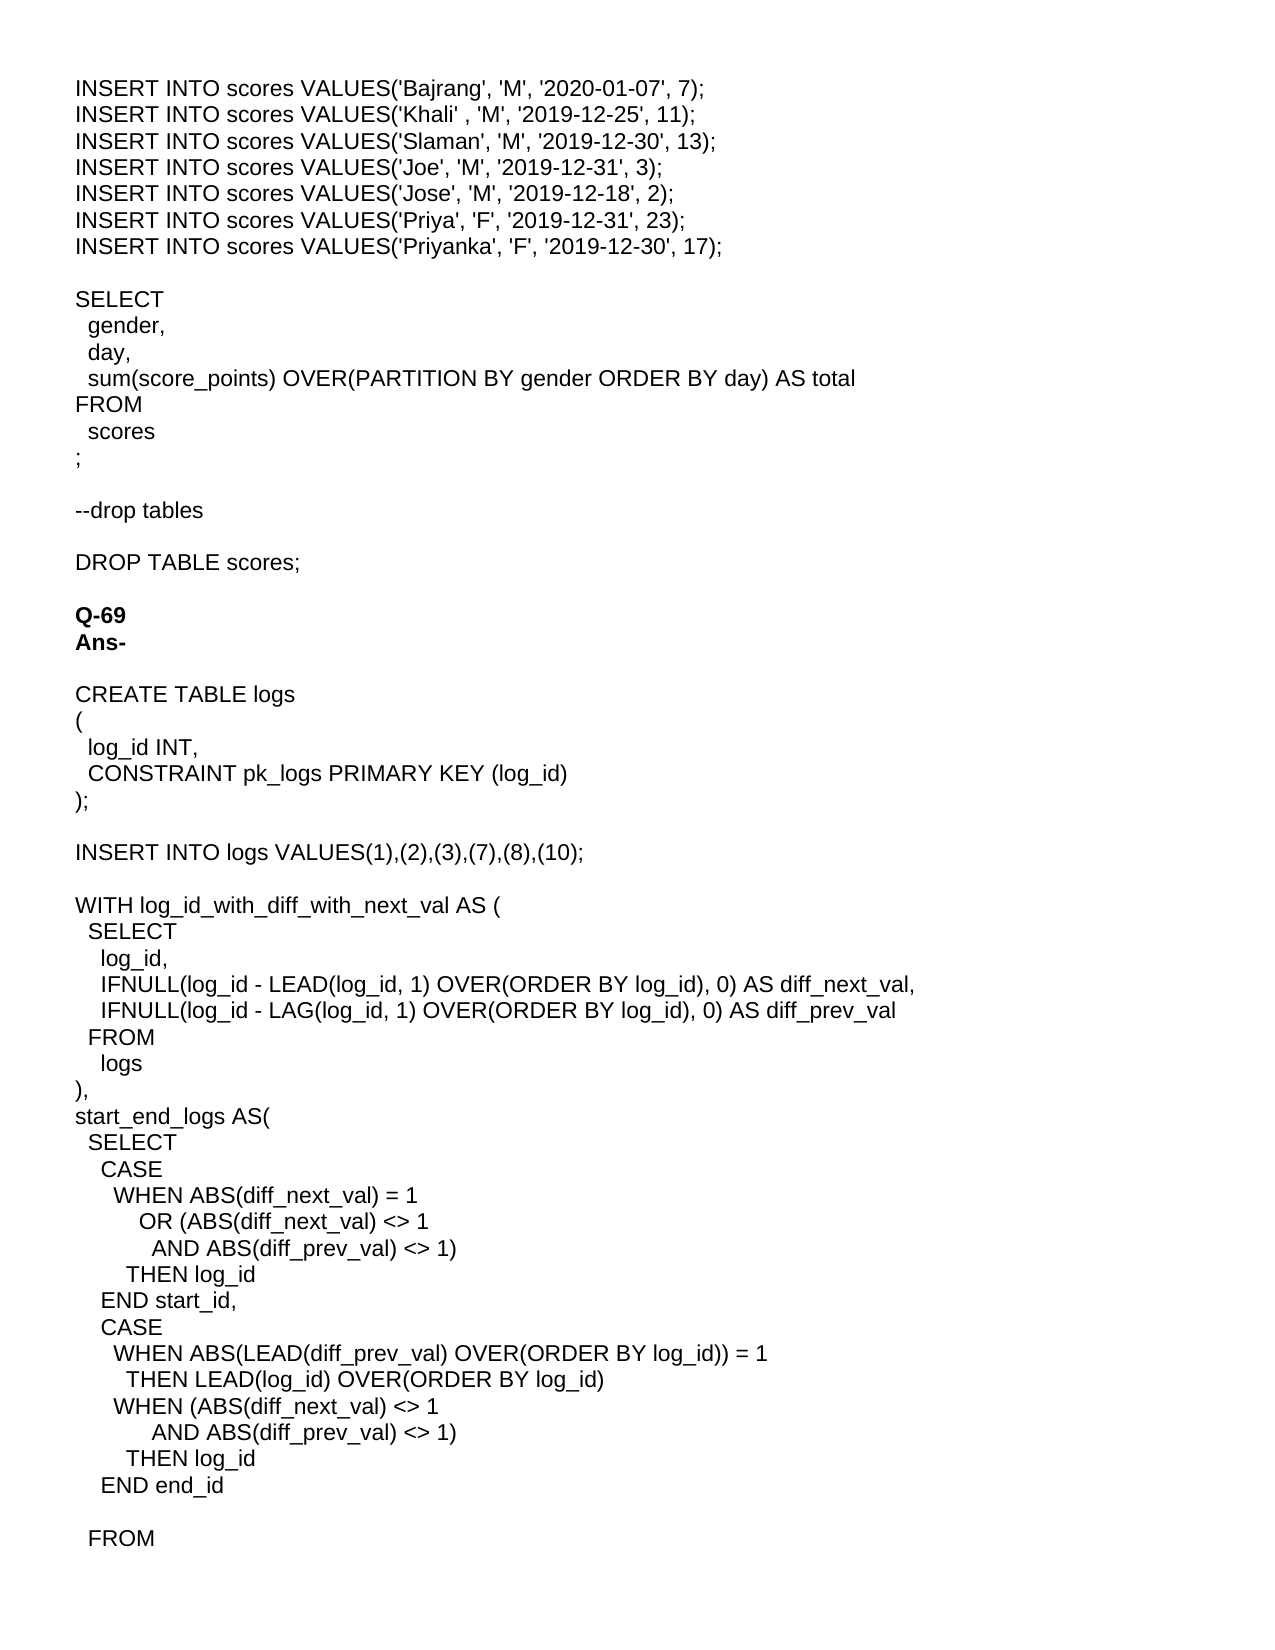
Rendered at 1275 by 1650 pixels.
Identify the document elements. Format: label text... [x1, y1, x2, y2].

text THEN log_id [75, 1445, 1200, 1472]
text FROM [75, 391, 1200, 418]
text start_end_logs AS( [75, 1103, 1200, 1129]
text ; [75, 444, 1200, 470]
text FROM [75, 1524, 1200, 1551]
text INSERT INTO scores VALUES('Joe', 'M', '2019-12-31', 3); [75, 154, 1200, 180]
text CONSTRAINT pk_logs PRIMARY KEY (log_id) [75, 760, 1200, 787]
text Q-69 [75, 602, 1200, 628]
text gender, [75, 312, 1200, 338]
text log_id, [75, 945, 1200, 971]
text DROP TABLE scores; [75, 549, 1200, 576]
text ), [75, 1076, 1200, 1103]
text ( [75, 707, 1200, 734]
text INSERT INTO scores VALUES('Priya', 'F', '2019-12-31', 23); [75, 207, 1200, 233]
text sum(score_points) OVER(PARTITION BY gender ORDER BY day) AS total [75, 365, 1200, 391]
text WHEN ABS(LEAD(diff_prev_val) OVER(ORDER BY log_id)) = 1 [75, 1340, 1200, 1366]
text day, [75, 338, 1200, 365]
text END end_id [75, 1472, 1200, 1498]
text SELECT [75, 1129, 1200, 1156]
text FROM [75, 1024, 1200, 1050]
text SELECT [75, 286, 1200, 312]
text Ans- [75, 628, 1200, 655]
text logs [75, 1050, 1200, 1076]
text INSERT INTO logs VALUES(1),(2),(3),(7),(8),(10); [75, 839, 1200, 866]
text WITH log_id_with_diff_with_next_val AS ( [75, 892, 1200, 918]
text CASE [75, 1156, 1200, 1182]
text ); [75, 787, 1200, 813]
text IFNULL(log_id - LAG(log_id, 1) OVER(ORDER BY log_id), 0) AS diff_prev_val [75, 997, 1200, 1024]
text scores [75, 418, 1200, 444]
text WHEN ABS(diff_next_val) = 1 [75, 1182, 1200, 1208]
text INSERT INTO scores VALUES('Priyanka', 'F', '2019-12-30', 17); [75, 233, 1200, 259]
text INSERT INTO scores VALUES('Slaman', 'M', '2019-12-30', 13); [75, 128, 1200, 154]
text log_id INT, [75, 734, 1200, 760]
text SELECT [75, 918, 1200, 945]
text AND ABS(diff_prev_val) <> 1) [75, 1419, 1200, 1445]
text CREATE TABLE logs [75, 681, 1200, 707]
text OR (ABS(diff_next_val) <> 1 [75, 1208, 1200, 1234]
text THEN log_id [75, 1261, 1200, 1287]
text WHEN (ABS(diff_next_val) <> 1 [75, 1393, 1200, 1419]
text THEN LEAD(log_id) OVER(ORDER BY log_id) [75, 1366, 1200, 1393]
text END start_id, [75, 1287, 1200, 1314]
text CASE [75, 1314, 1200, 1340]
text INSERT INTO scores VALUES('Bajrang', 'M', '2020-01-07', 7); [75, 75, 1200, 101]
text INSERT INTO scores VALUES('Khali' , 'M', '2019-12-25', 11); [75, 101, 1200, 128]
text --drop tables [75, 497, 1200, 523]
text IFNULL(log_id - LEAD(log_id, 1) OVER(ORDER BY log_id), 0) AS diff_next_val, [75, 971, 1200, 997]
text INSERT INTO scores VALUES('Jose', 'M', '2019-12-18', 2); [75, 180, 1200, 207]
text AND ABS(diff_prev_val) <> 1) [75, 1234, 1200, 1261]
